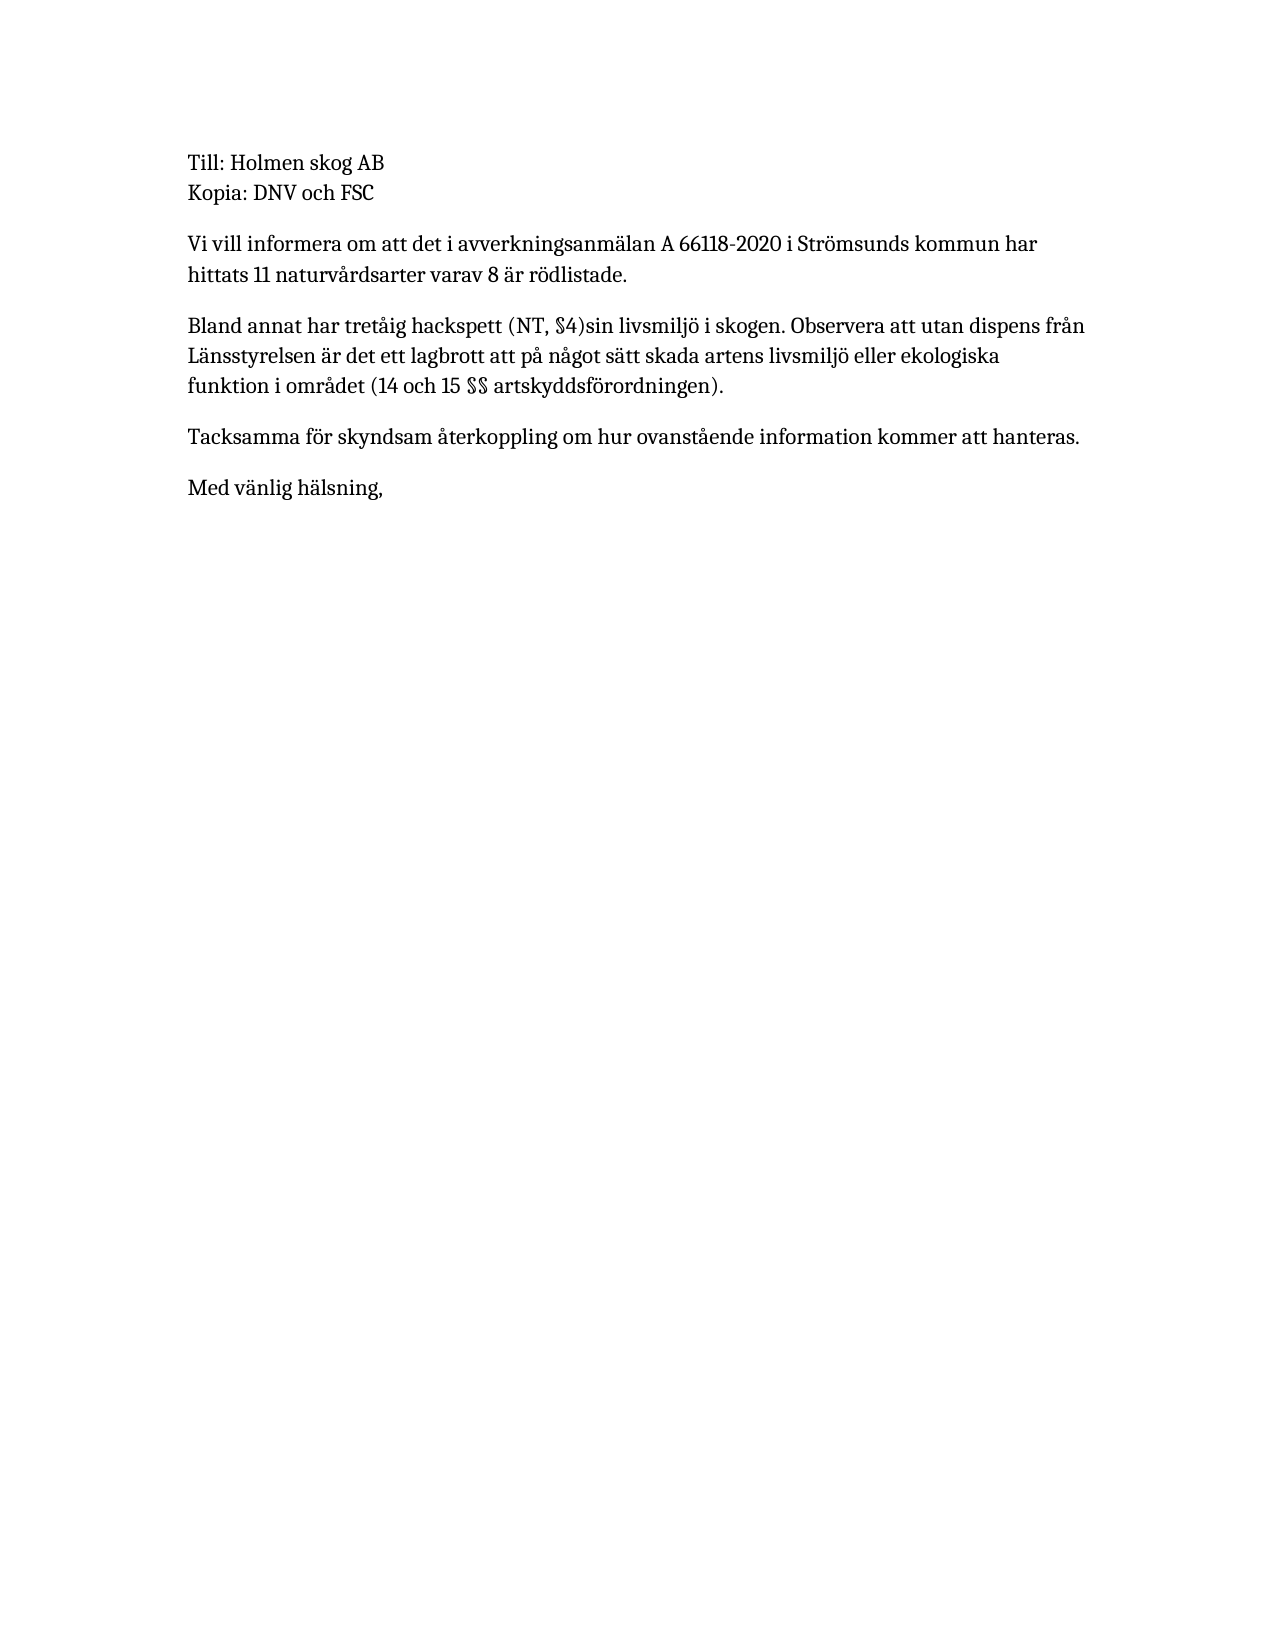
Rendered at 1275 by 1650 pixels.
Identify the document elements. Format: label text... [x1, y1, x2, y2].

text Vi vill informera om att det i avverkningsanmälan A 66118-2020 i Strömsunds kommun har hittats 11 naturvårdsarter varav 8 är rödlistade. [187, 231, 1087, 288]
text Med vänlig hälsning, [187, 475, 1087, 532]
text Bland annat har tretåig hackspett (NT, §4)sin livsmiljö i skogen. Observera att utan dispens från Länsstyrelsen är det ett lagbrott att på något sätt skada artens livsmiljö eller ekologiska funktion i området (14 och 15 §§ artskyddsförordningen). [187, 312, 1087, 399]
text Till: Holmen skog AB Kopia: DNV och FSC [187, 150, 1087, 207]
text Tacksamma för skyndsam återkoppling om hur ovanstående information kommer att hanteras. [187, 424, 1087, 450]
